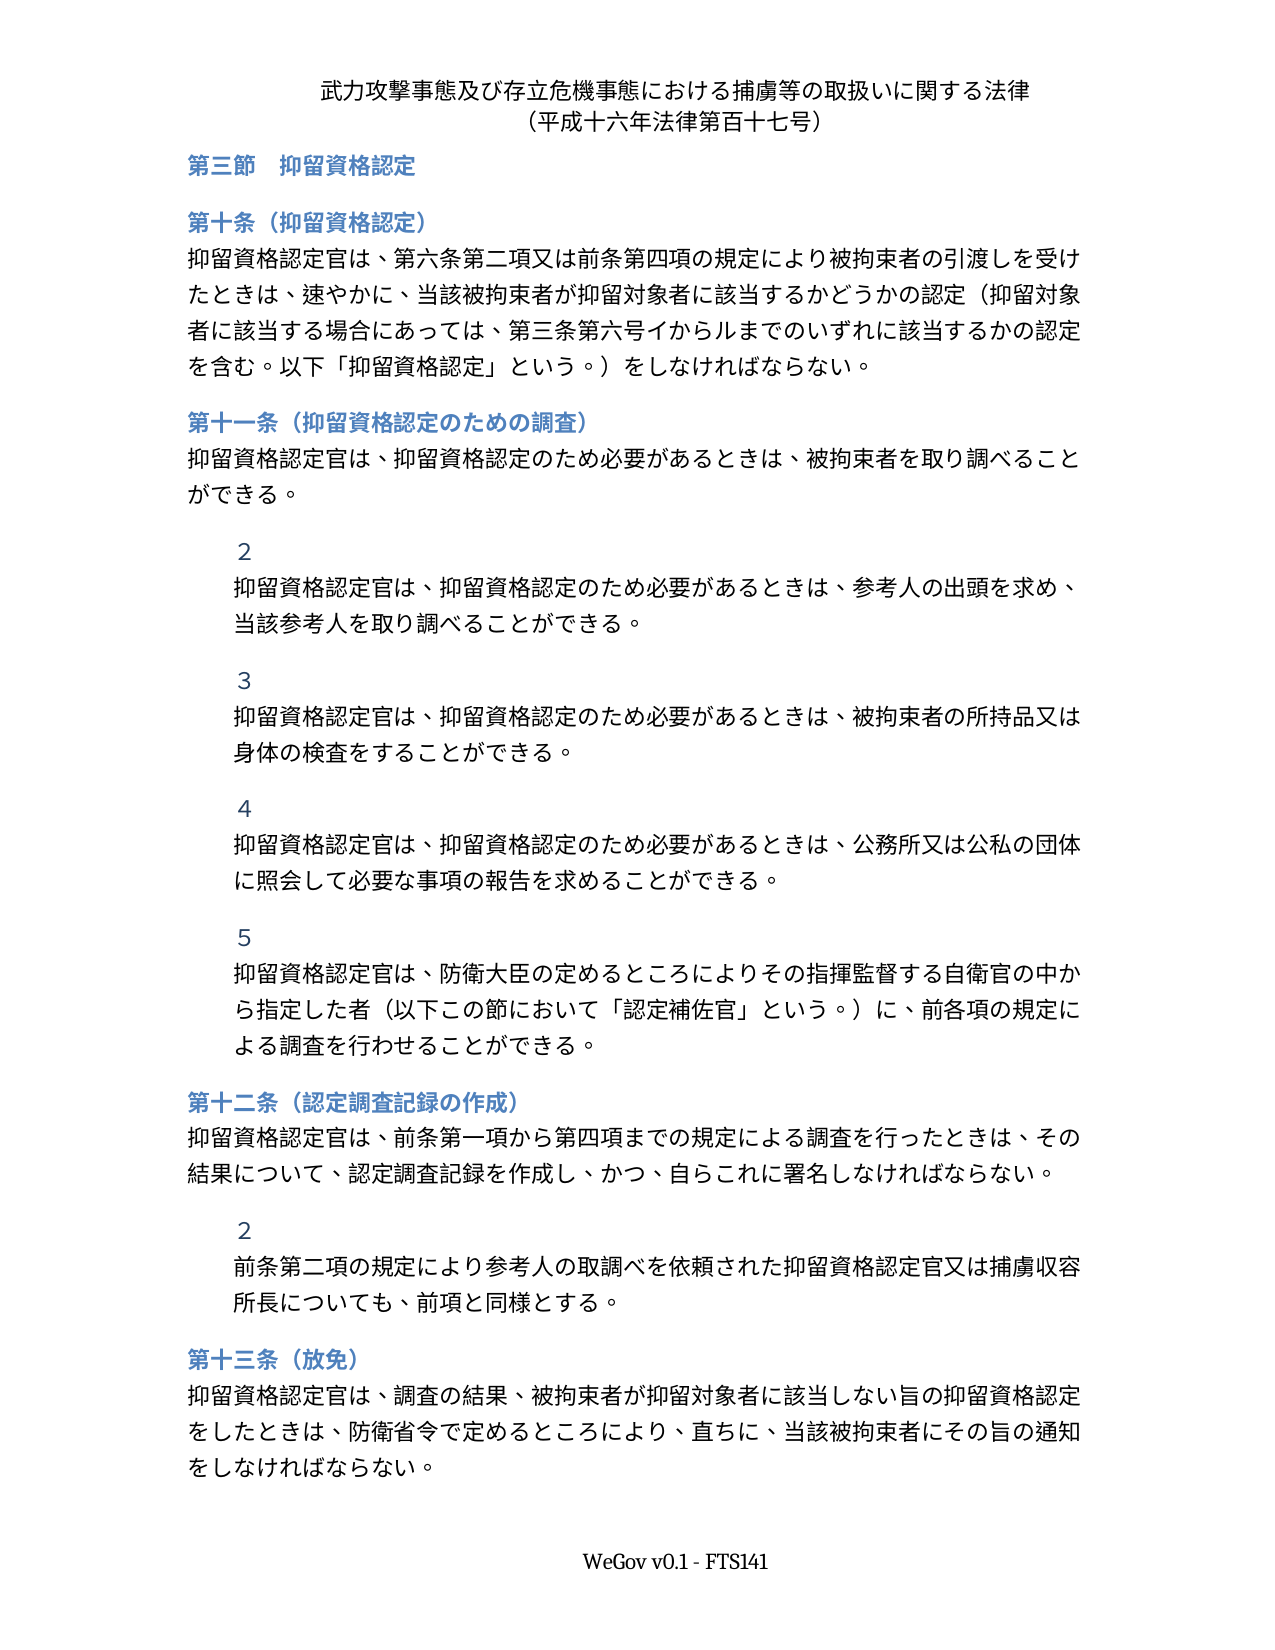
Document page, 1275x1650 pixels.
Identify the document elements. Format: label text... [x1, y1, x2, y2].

text 抑留資格認定官は、第六条第二項又は前条第四項の規定により被拘束者の引渡しを受けたときは、速やかに、当該被拘束者が抑留対象者に該当するかどうかの認定（抑留対象者に該当する場合にあっては、第三条第六号イからルまでのいずれに該当するかの認定を含む。以下「抑留資格認定」という。）をしなければならない。 [187, 243, 1087, 382]
subtitle 第十二条（認定調査記録の作成） [187, 1086, 1087, 1118]
text 抑留資格認定官は、抑留資格認定のため必要があるときは、公務所又は公私の団体に照会して必要な事項の報告を求めることができる。 [233, 829, 1087, 896]
subtitle ２ [233, 536, 1087, 567]
subtitle ４ [233, 793, 1087, 824]
subtitle ２ [233, 1215, 1087, 1246]
subtitle 第十一条（抑留資格認定のための調査） [187, 407, 1087, 438]
subtitle 第三節 抑留資格認定 [187, 150, 1087, 181]
subtitle ５ [233, 922, 1087, 953]
text 抑留資格認定官は、調査の結果、被拘束者が抑留対象者に該当しない旨の抑留資格認定をしたときは、防衛省令で定めるところにより、直ちに、当該被拘束者にその旨の通知をしなければならない。 [187, 1380, 1087, 1483]
subtitle 第十三条（放免） [187, 1344, 1087, 1375]
text 抑留資格認定官は、抑留資格認定のため必要があるときは、被拘束者を取り調べることができる。 [187, 443, 1087, 510]
text 抑留資格認定官は、抑留資格認定のため必要があるときは、参考人の出頭を求め、当該参考人を取り調べることができる。 [233, 572, 1087, 639]
subtitle 第十条（抑留資格認定） [187, 207, 1087, 238]
text 抑留資格認定官は、前条第一項から第四項までの規定による調査を行ったときは、その結果について、認定調査記録を作成し、かつ、自らこれに署名しなければならない。 [187, 1122, 1087, 1189]
subtitle ３ [233, 664, 1087, 696]
text 前条第二項の規定により参考人の取調べを依頼された抑留資格認定官又は捕虜収容所長についても、前項と同様とする。 [233, 1251, 1087, 1318]
text 抑留資格認定官は、防衛大臣の定めるところによりその指揮監督する自衛官の中から指定した者（以下この節において「認定補佐官」という。）に、前各項の規定による調査を行わせることができる。 [233, 958, 1087, 1061]
text 抑留資格認定官は、抑留資格認定のため必要があるときは、被拘束者の所持品又は身体の検査をすることができる。 [233, 701, 1087, 768]
